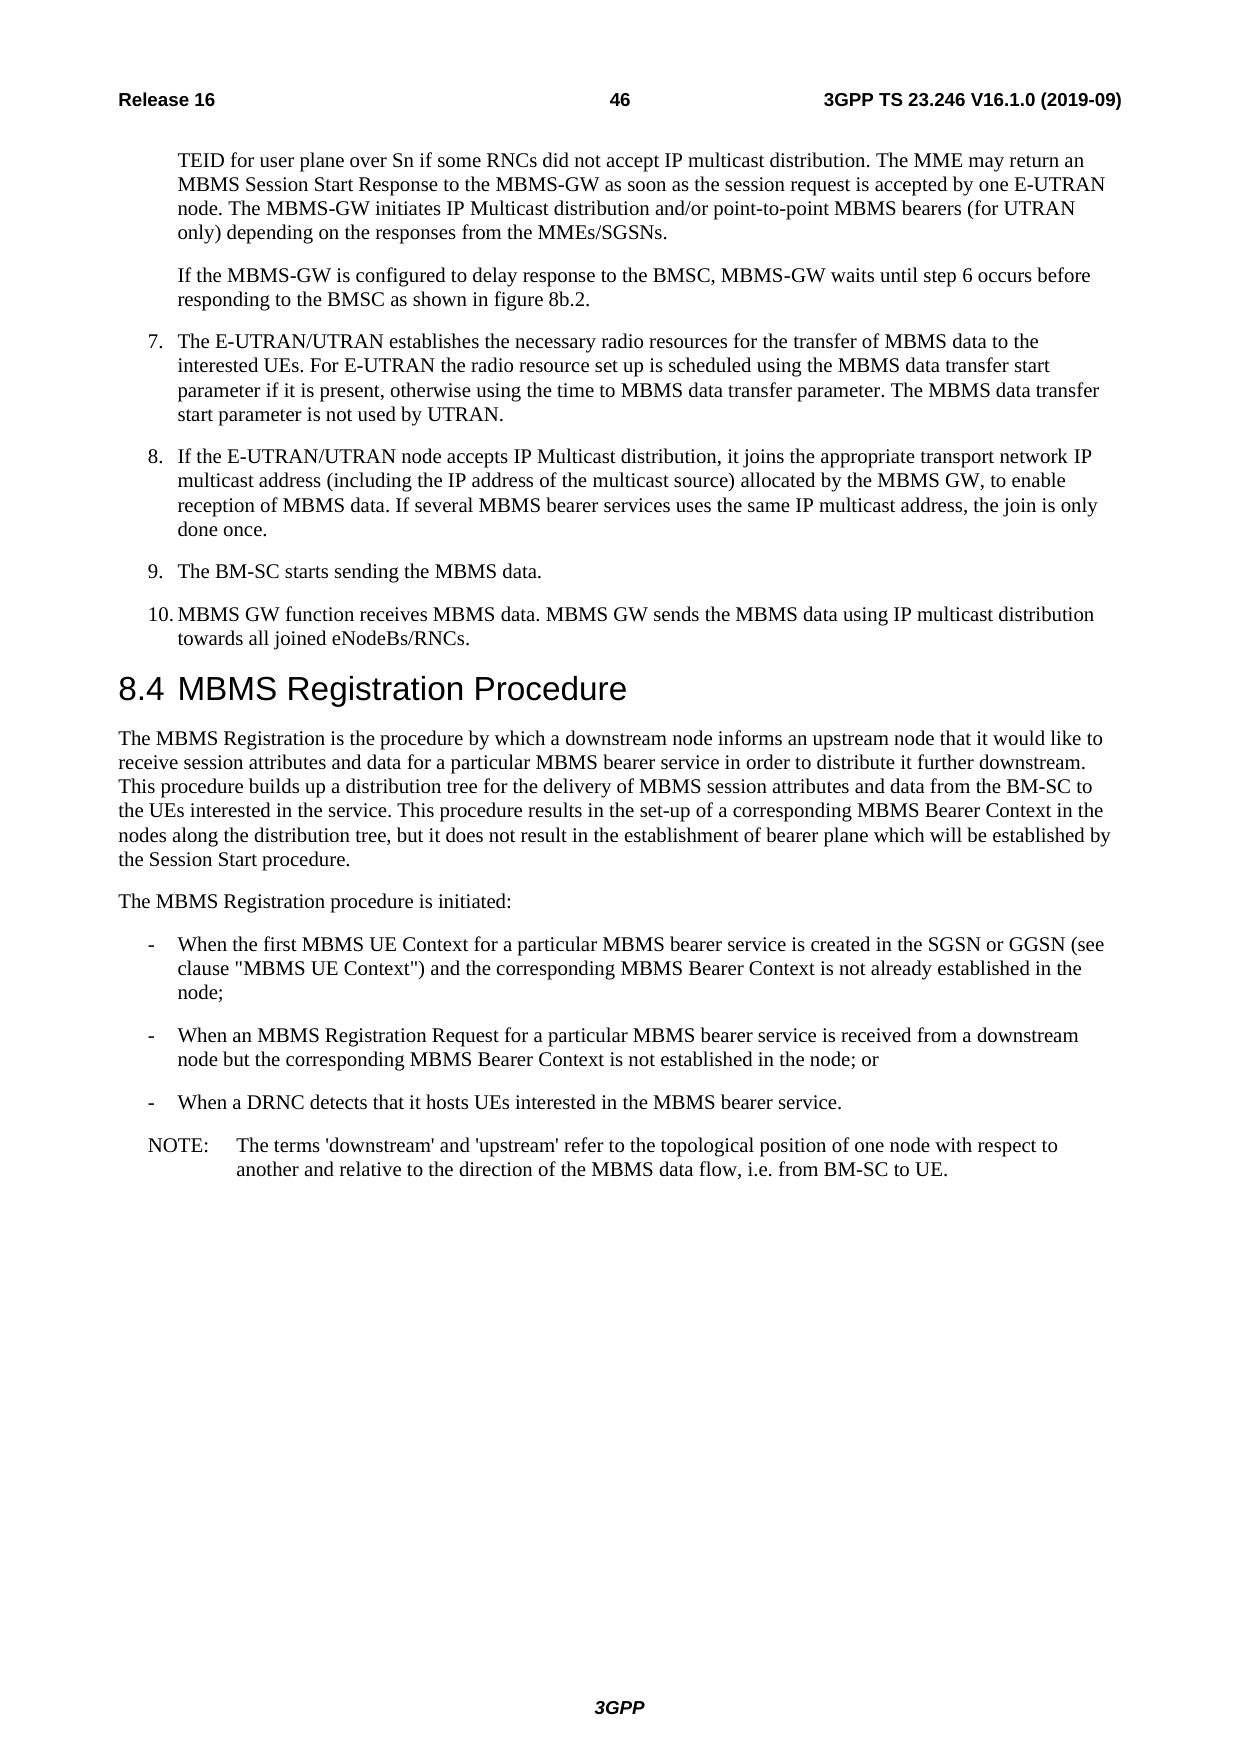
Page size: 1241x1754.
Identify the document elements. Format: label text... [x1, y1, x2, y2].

text 8. If the E-UTRAN/UTRAN node accepts IP Multicast distribution, it joins the appropriate transport network IP multicast address (including the IP address of the multicast source) allocated by the MBMS GW, to enable reception of MBMS data. If several MBMS bearer services uses the same IP multicast address, the join is only done once. [148, 444, 1122, 541]
text NOTE: The terms 'downstream' and 'upstream' refer to the topological position of one node with respect to another and relative to the direction of the MBMS data flow, i.e. from BM-SC to UE. [148, 1133, 1122, 1181]
text The MBMS Registration procedure is initiated: [118, 889, 1122, 913]
subtitle 8.4 MBMS Registration Procedure [118, 669, 1122, 707]
text - When the first MBMS UE Context for a particular MBMS bearer service is created in the SGSN or GGSN (see clause "MBMS UE Context") and the corresponding MBMS Bearer Context is not already established in the node; [148, 932, 1122, 1004]
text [148, 147, 1122, 244]
text 7. The E-UTRAN/UTRAN establishes the necessary radio resources for the transfer of MBMS data to the interested UEs. For E-UTRAN the radio resource set up is scheduled using the MBMS data transfer start parameter if it is present, otherwise using the time to MBMS data transfer parameter. The MBMS data transfer start parameter is not used by UTRAN. [148, 329, 1122, 426]
text If the MBMS-GW is configured to delay response to the BMSC, MBMS-GW waits until step 6 occurs before responding to the BMSC as shown in figure 8b.2. [148, 262, 1122, 311]
text - When an MBMS Registration Request for a particular MBMS bearer service is received from a downstream node but the corresponding MBMS Bearer Context is not established in the node; or [148, 1023, 1122, 1071]
text - When a DRNC detects that it hosts UEs interested in the MBMS bearer service. [148, 1090, 1122, 1114]
text The MBMS Registration is the procedure by which a downstream node informs an upstream node that it would like to receive session attributes and data for a particular MBMS bearer service in order to distribute it further downstream. This procedure builds up a distribution tree for the delivery of MBMS session attributes and data from the BM-SC to the UEs interested in the service. This procedure results in the set-up of a corresponding MBMS Bearer Context in the nodes along the distribution tree, but it does not result in the establishment of bearer plane which will be established by the Session Start procedure. [118, 726, 1122, 871]
text 10. MBMS GW function receives MBMS data. MBMS GW sends the MBMS data using IP multicast distribution towards all joined eNodeBs/RNCs. [148, 602, 1122, 650]
text 9. The BM-SC starts sending the MBMS data. [148, 559, 1122, 583]
